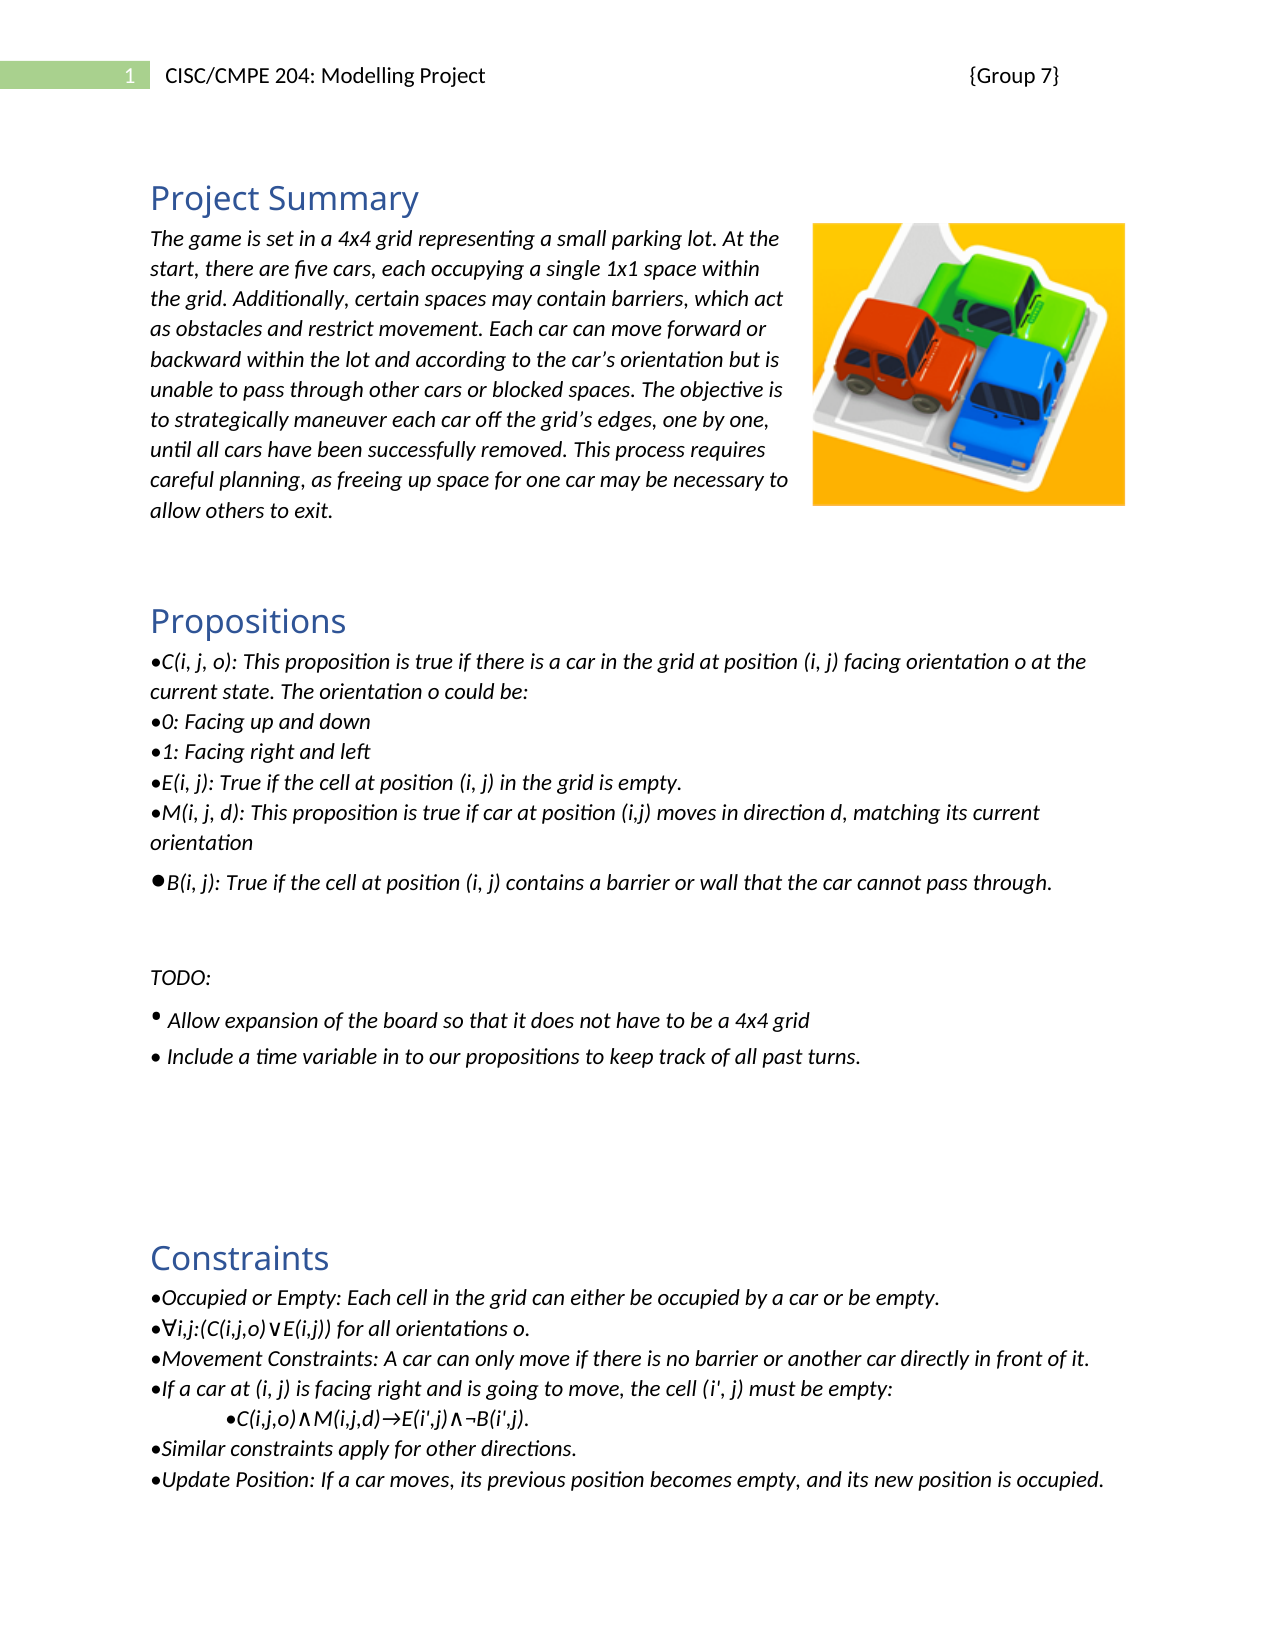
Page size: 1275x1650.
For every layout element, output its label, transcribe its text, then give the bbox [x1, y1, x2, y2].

subtitle Propositions [150, 598, 1125, 643]
text •C(i,j,o)∧M(i,j,d)→E(i',j)∧¬B(i',j). [225, 1404, 1125, 1432]
text •Movement Constraints: A car can only move if there is no barrier or another car directly in front of it. [150, 1344, 1125, 1372]
text •Similar constraints apply for other directions. [150, 1434, 1125, 1463]
text •1: Facing right and left [150, 737, 1125, 766]
text •Update Position: If a car moves, its previous position becomes empty, and its new position is occupied. [150, 1465, 1125, 1493]
text TODO: [150, 963, 1125, 991]
text •Occupied or Empty: Each cell in the grid can either be occupied by a car or be empty. [150, 1283, 1125, 1312]
text • Include a time variable in to our propositions to keep track of all past turns. [150, 1042, 1125, 1070]
text •M(i, j, d): This proposition is true if car at position (i,j) moves in direction d, matching its current orientation [150, 798, 1125, 856]
subtitle Project Summary [150, 175, 1125, 220]
text •∀i,j:(C(i,j,o)∨E(i,j)) for all orientations o. [150, 1314, 1125, 1342]
text • Allow expansion of the board so that it does not have to be a 4x4 grid [150, 993, 1125, 1038]
text •If a car at (i, j) is facing right and is going to move, the cell (i', j) must be empty: [150, 1374, 1125, 1402]
text •C(i, j, o): This proposition is true if there is a car in the grid at position (i, j) facing orientation o at the current state. The orientation o could be: [150, 647, 1125, 705]
picture [812, 223, 1125, 506]
text •B(i, j): True if the cell at position (i, j) contains a barrier or wall that the car cannot pass through. [150, 858, 1125, 899]
text •0: Facing up and down [150, 707, 1125, 735]
subtitle Constraints [150, 1234, 1125, 1280]
text •E(i, j): True if the cell at position (i, j) in the grid is empty. [150, 768, 1125, 796]
